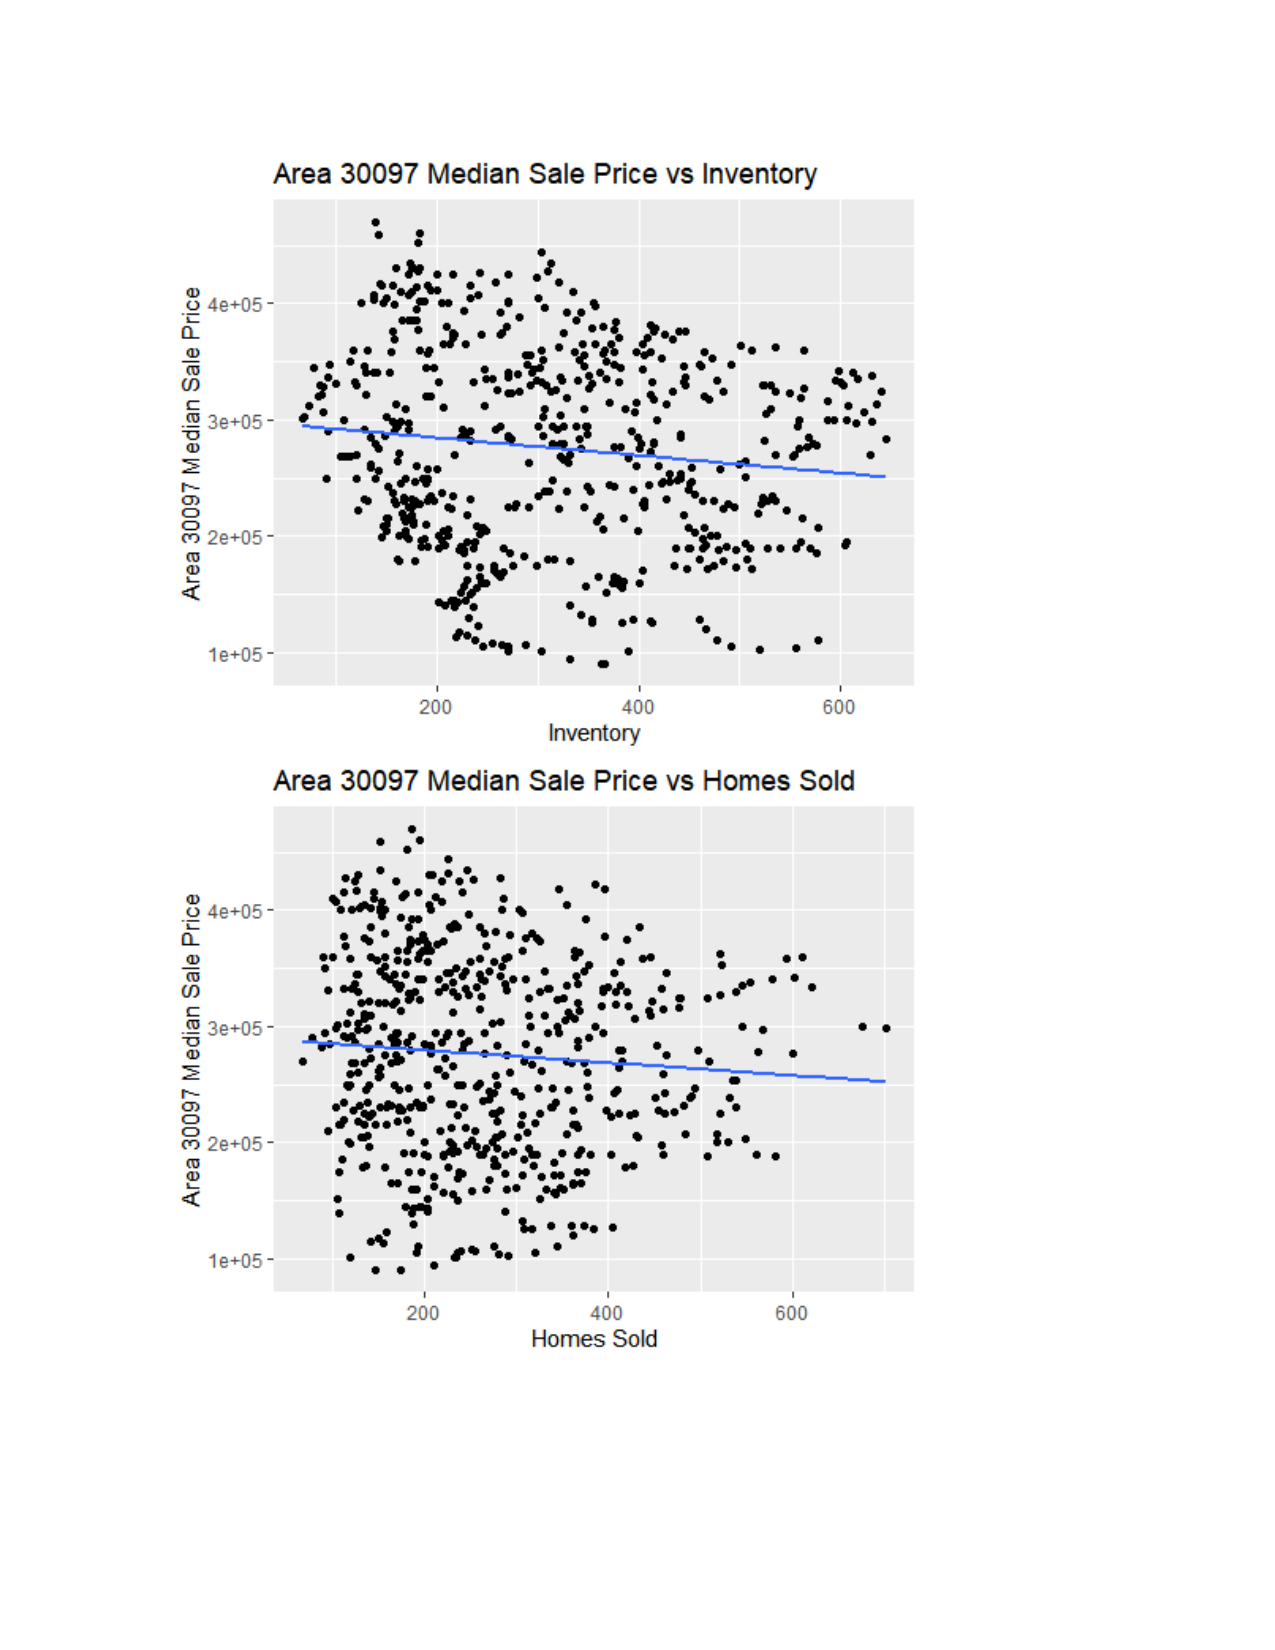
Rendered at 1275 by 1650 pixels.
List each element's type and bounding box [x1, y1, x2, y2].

picture [168, 150, 927, 1363]
